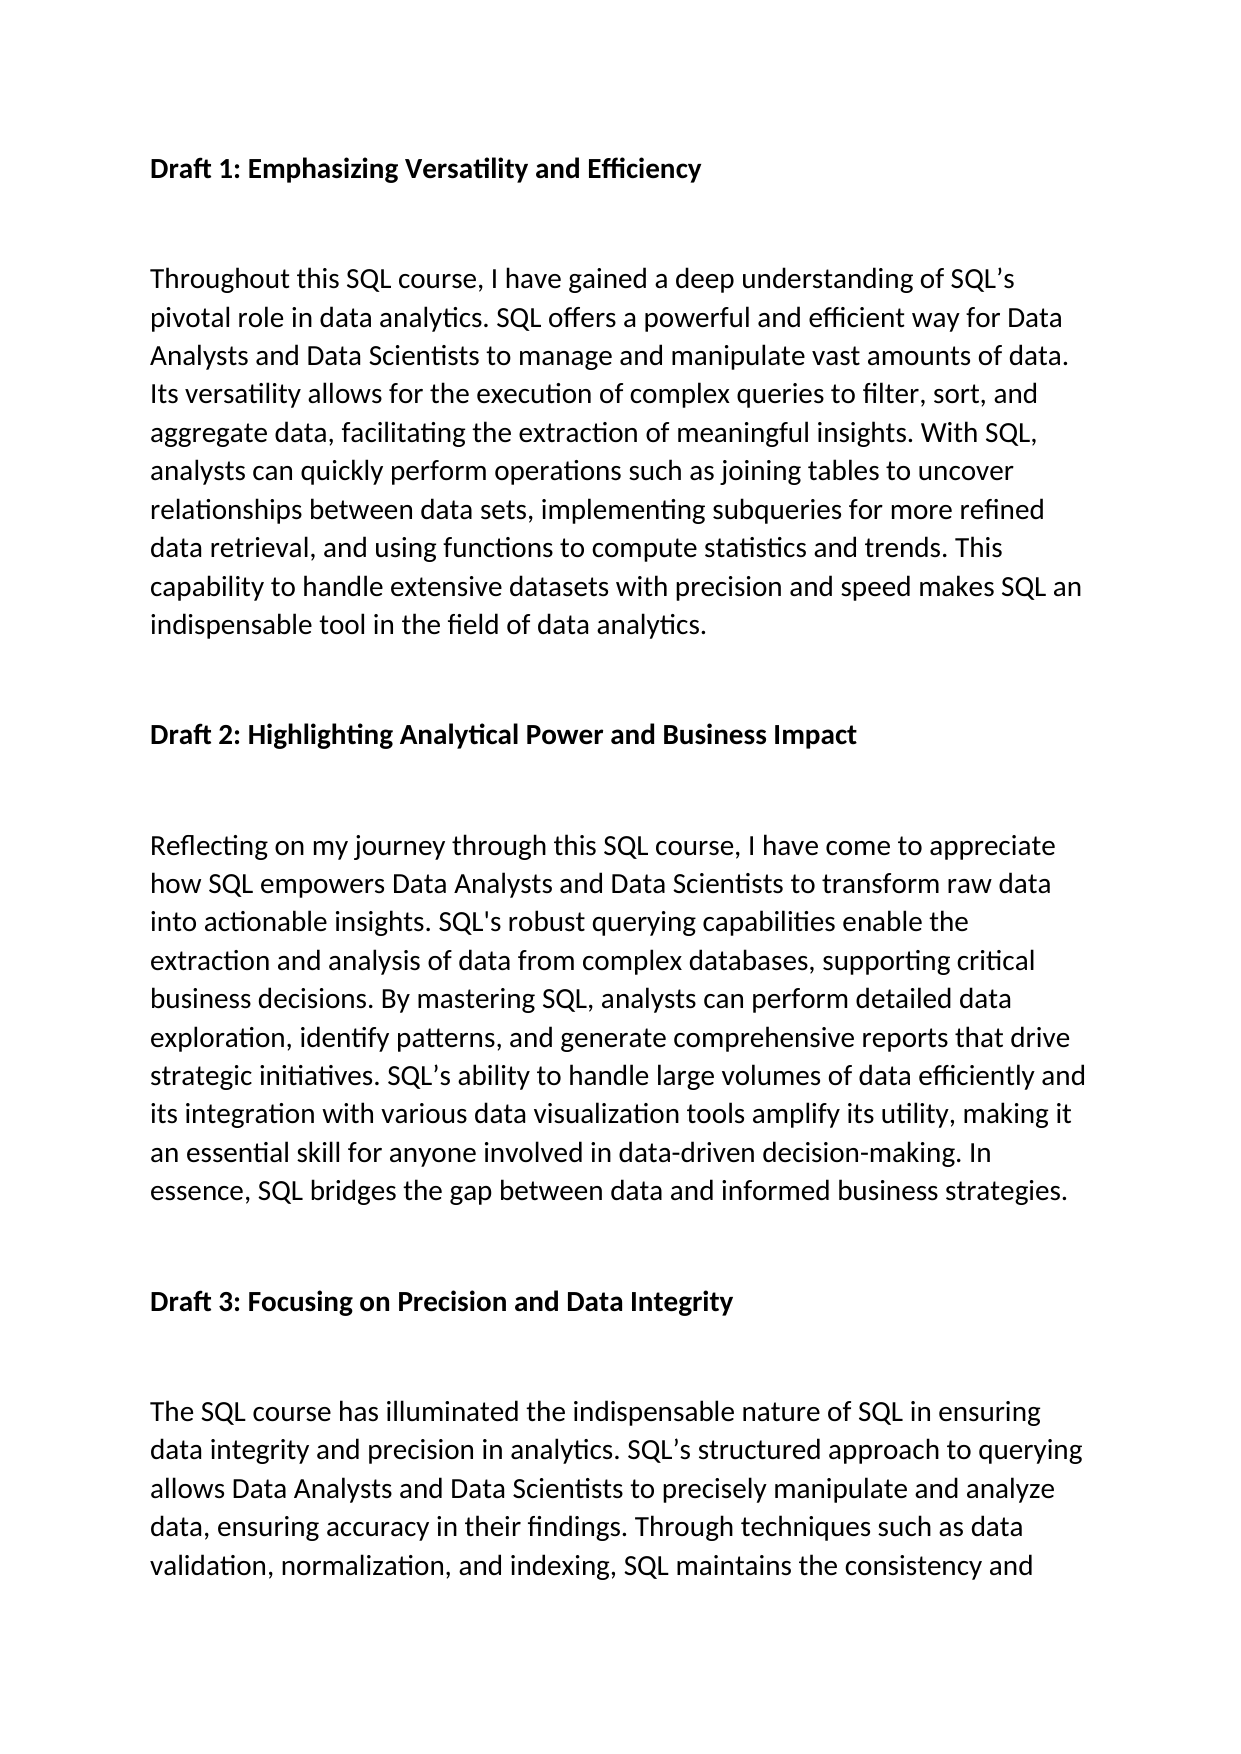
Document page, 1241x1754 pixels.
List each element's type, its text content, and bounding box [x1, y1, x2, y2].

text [150, 1393, 1090, 1582]
text Draft 2: Highlighting Analytical Power and Business Impact [150, 716, 1090, 752]
text Throughout this SQL course, I have gained a deep understanding of SQL’s pivotal role in data analytics. SQL offers a powerful and efficient way for Data Analysts and Data Scientists to manage and manipulate vast amounts of data. Its versatility allows for the execution of complex queries to filter, sort, and aggregate data, facilitating the extraction of meaningful insights. With SQL, analysts can quickly perform operations such as joining tables to uncover relationships between data sets, implementing subqueries for more refined data retrieval, and using functions to compute statistics and trends. This capability to handle extensive datasets with precision and speed makes SQL an indispensable tool in the field of data analytics. [150, 260, 1090, 642]
text Draft 3: Focusing on Precision and Data Integrity [150, 1283, 1090, 1318]
text Reflecting on my journey through this SQL course, I have come to appreciate how SQL empowers Data Analysts and Data Scientists to transform raw data into actionable insights. SQL's robust querying capabilities enable the extraction and analysis of data from complex databases, supporting critical business decisions. By mastering SQL, analysts can perform detailed data exploration, identify patterns, and generate comprehensive reports that drive strategic initiatives. SQL’s ability to handle large volumes of data efficiently and its integration with various data visualization tools amplify its utility, making it an essential skill for anyone involved in data-driven decision-making. In essence, SQL bridges the gap between data and informed business strategies. [150, 827, 1090, 1208]
text Draft 1: Emphasizing Versatility and Efficiency [150, 150, 1090, 186]
